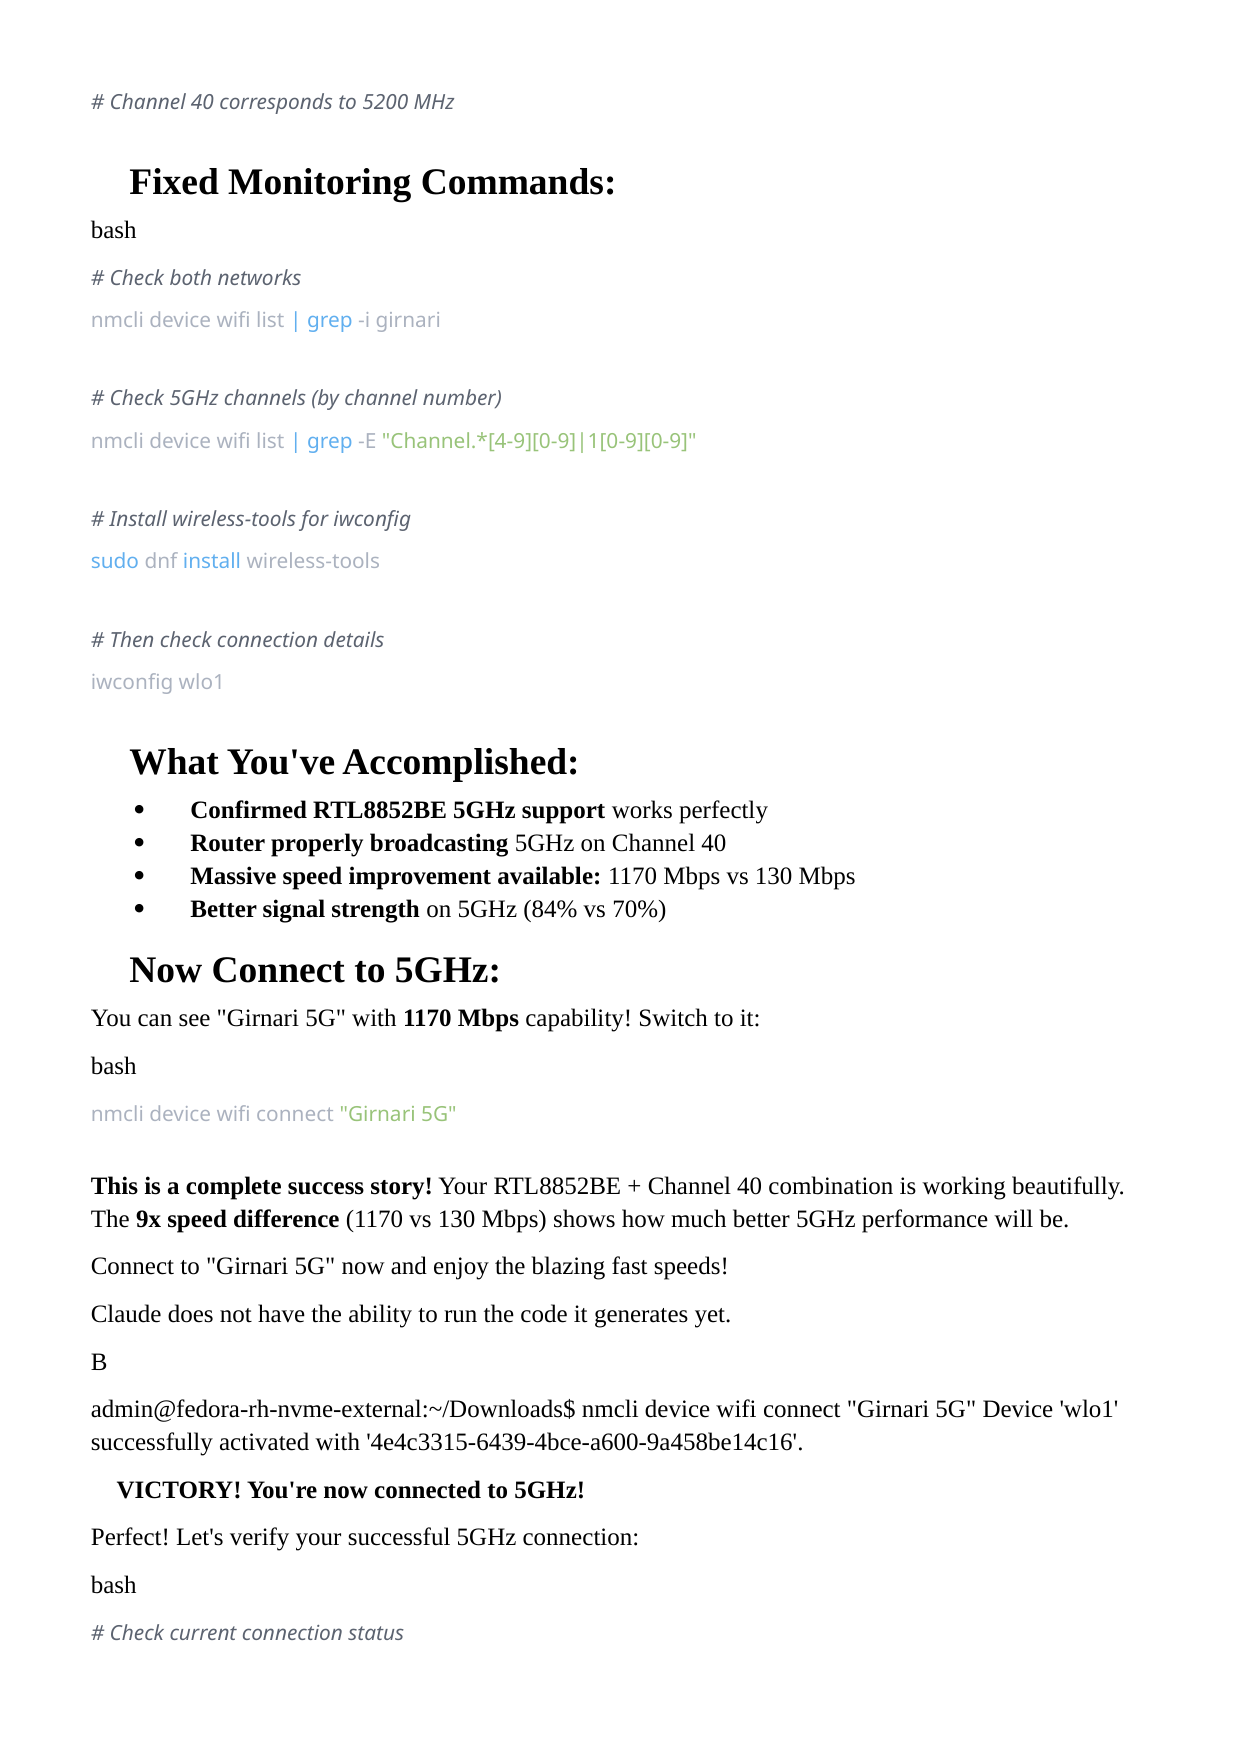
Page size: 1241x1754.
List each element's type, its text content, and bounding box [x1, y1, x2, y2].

text # Then check connection details [91, 625, 1146, 653]
text # Install wireless-tools for iwconfig [91, 504, 1146, 532]
text 🎉 VICTORY! You're now connected to 5GHz! [91, 1475, 1146, 1504]
text You can see "Girnari 5G" with 1170 Mbps capability! Switch to it: [91, 1003, 1146, 1032]
text # Check current connection status [91, 1618, 1146, 1646]
text Claude does not have the ability to run the code it generates yet. [91, 1299, 1146, 1328]
text Connect to "Girnari 5G" now and enjoy the blazing fast speeds! 🚀 [91, 1251, 1146, 1280]
subtitle 🎯 What You've Accomplished: [91, 739, 1146, 782]
text nmcli device wifi connect "Girnari 5G" [91, 1099, 1146, 1127]
text Perfect! Let's verify your successful 5GHz connection: [91, 1522, 1146, 1551]
text B [91, 1347, 1146, 1375]
text iwconfig wlo1 [91, 667, 1146, 696]
subtitle 🔥 Now Connect to 5GHz: [91, 948, 1146, 991]
list ✅ Massive speed improvement available: 1170 Mbps vs 130 Mbps [135, 861, 1146, 890]
text bash [91, 1051, 1146, 1080]
text bash [91, 1570, 1146, 1599]
text admin@fedora-rh-nvme-external:~/Downloads$ nmcli device wifi connect "Girnari 5G" Device 'wlo1' successfully activated with '4e4c3315-6439-4bce-a600-9a458be14c16'. [91, 1394, 1146, 1456]
list ✅ Router properly broadcasting 5GHz on Channel 40 [135, 828, 1146, 857]
text nmcli device wifi list | grep -i girnari [91, 305, 1146, 334]
text # Check both networks [91, 263, 1146, 291]
text nmcli device wifi list | grep -E "Channel.*[4-9][0-9]|1[0-9][0-9]" [91, 426, 1146, 454]
list ✅ Confirmed RTL8852BE 5GHz support works perfectly [135, 795, 1146, 824]
text sudo dnf install wireless-tools [91, 547, 1146, 575]
text This is a complete success story! Your RTL8852BE + Channel 40 combination is working beautifully. The 9x speed difference (1170 vs 130 Mbps) shows how much better 5GHz performance will be. [91, 1171, 1146, 1233]
text bash [91, 215, 1146, 244]
text # Channel 40 corresponds to 5200 MHz [91, 87, 1146, 116]
subtitle ✨ Fixed Monitoring Commands: [91, 159, 1146, 203]
text # Check 5GHz channels (by channel number) [91, 383, 1146, 412]
list ✅ Better signal strength on 5GHz (84% vs 70%) [135, 894, 1146, 923]
